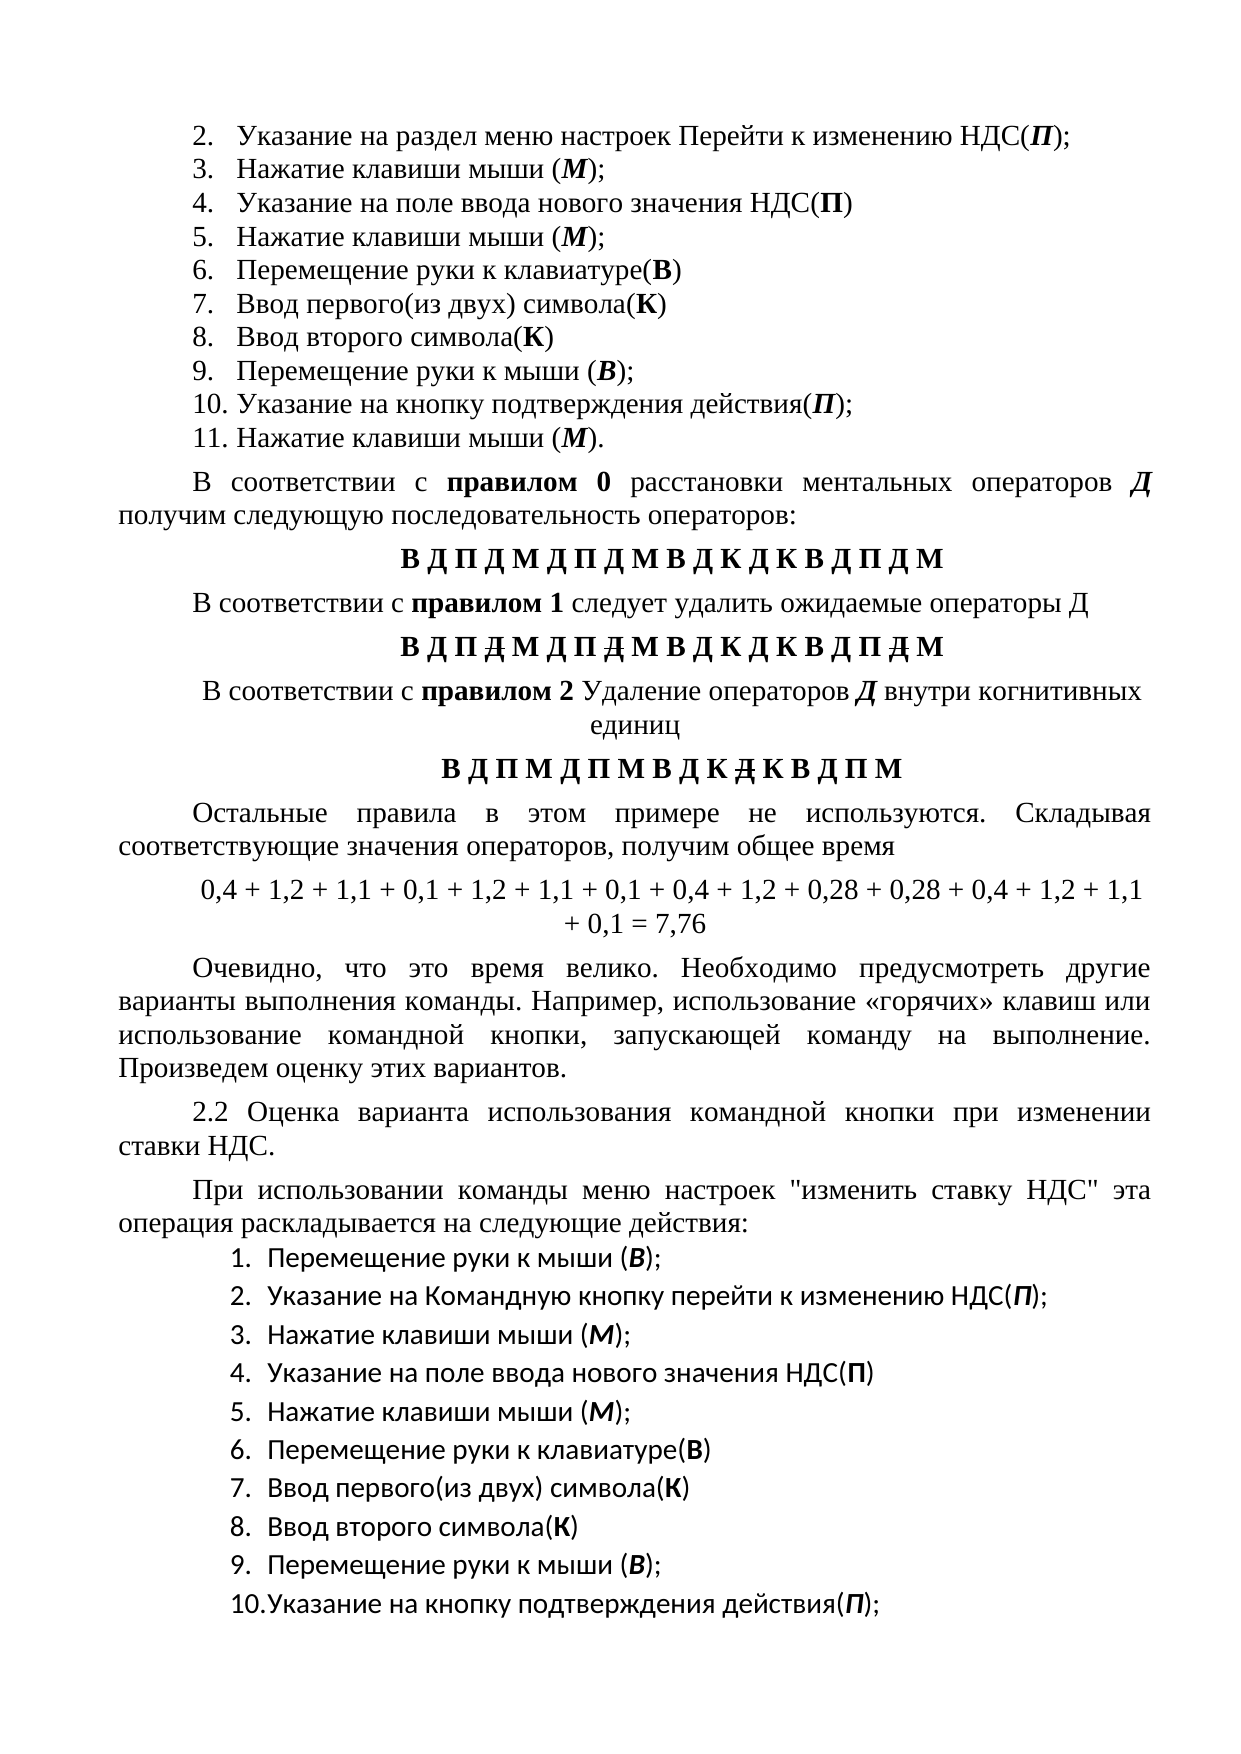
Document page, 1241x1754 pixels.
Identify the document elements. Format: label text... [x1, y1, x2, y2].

text Очевидно, что это время велико. Необходимо предусмотреть другие варианты выполнения команды. Например, использование «горячих» клавиш или использование командной кнопки, запускающей команду на выполнение. Произведем оценку этих вариантов. [118, 950, 1152, 1084]
list Нажатие клавиши мыши (М); [118, 152, 1152, 185]
list Ввод второго символа(К) [229, 1508, 1152, 1544]
list Указание на кнопку подтверждения действия(П); [118, 386, 1152, 420]
text В Д П Д М Д П Д М В Д К Д К В Д П Д М [118, 541, 1152, 575]
text В Д П Д М Д П Д М В Д К Д К В Д П Д М [118, 629, 1152, 663]
list Перемещение руки к мыши (В); [118, 353, 1152, 386]
text В соответствии с правилом 0 расстановки ментальных операторов Д получим следующую последовательность операторов: [118, 464, 1152, 531]
text В соответствии с правилом 1 следует удалить ожидаемые операторы Д [118, 585, 1152, 619]
list Указание на поле ввода нового значения НДС(П) [118, 185, 1152, 219]
list Перемещение руки к мыши (В); [229, 1239, 1152, 1274]
list Перемещение руки к клавиатуре(В) [118, 252, 1152, 286]
text Остальные правила в этом примере не используются. Складывая соответствующие значения операторов, получим общее время [118, 795, 1152, 862]
text При использовании команды меню настроек "изменить ставку НДС" эта операция раскладывается на следующие действия: [118, 1172, 1152, 1239]
list Ввод второго символа(К) [118, 319, 1152, 353]
list Ввод первого(из двух) символа(К) [229, 1469, 1152, 1505]
text 2.2 Оценка варианта использования командной кнопки при изменении ставки НДС. [118, 1094, 1152, 1161]
list Нажатие клавиши мыши (М); [229, 1316, 1152, 1351]
list Ввод первого(из двух) символа(К) [118, 286, 1152, 319]
text В соответствии с правилом 2 Удаление операторов Д внутри когнитивных единиц [118, 673, 1152, 740]
list Перемещение руки к клавиатуре(В) [229, 1431, 1152, 1467]
list Указание на Командную кнопку перейти к изменению НДС(П); [229, 1277, 1152, 1313]
list Указание на раздел меню настроек Перейти к изменению НДС(П); [118, 118, 1152, 152]
text В Д П М Д П М В Д К Д К В Д П М [118, 751, 1152, 784]
list Перемещение руки к мыши (В); [229, 1546, 1152, 1582]
list Нажатие клавиши мыши (М). [118, 420, 1152, 453]
list Нажатие клавиши мыши (М); [229, 1393, 1152, 1428]
list Указание на поле ввода нового значения НДС(П) [229, 1354, 1152, 1390]
list Нажатие клавиши мыши (М); [118, 219, 1152, 252]
list Указание на кнопку подтверждения действия(П); [229, 1585, 1152, 1621]
text 0,4 + 1,2 + 1,1 + 0,1 + 1,2 + 1,1 + 0,1 + 0,4 + 1,2 + 0,28 + 0,28 + 0,4 + 1,2 + 1,1 + 0,1 = 7,76 [118, 872, 1152, 939]
